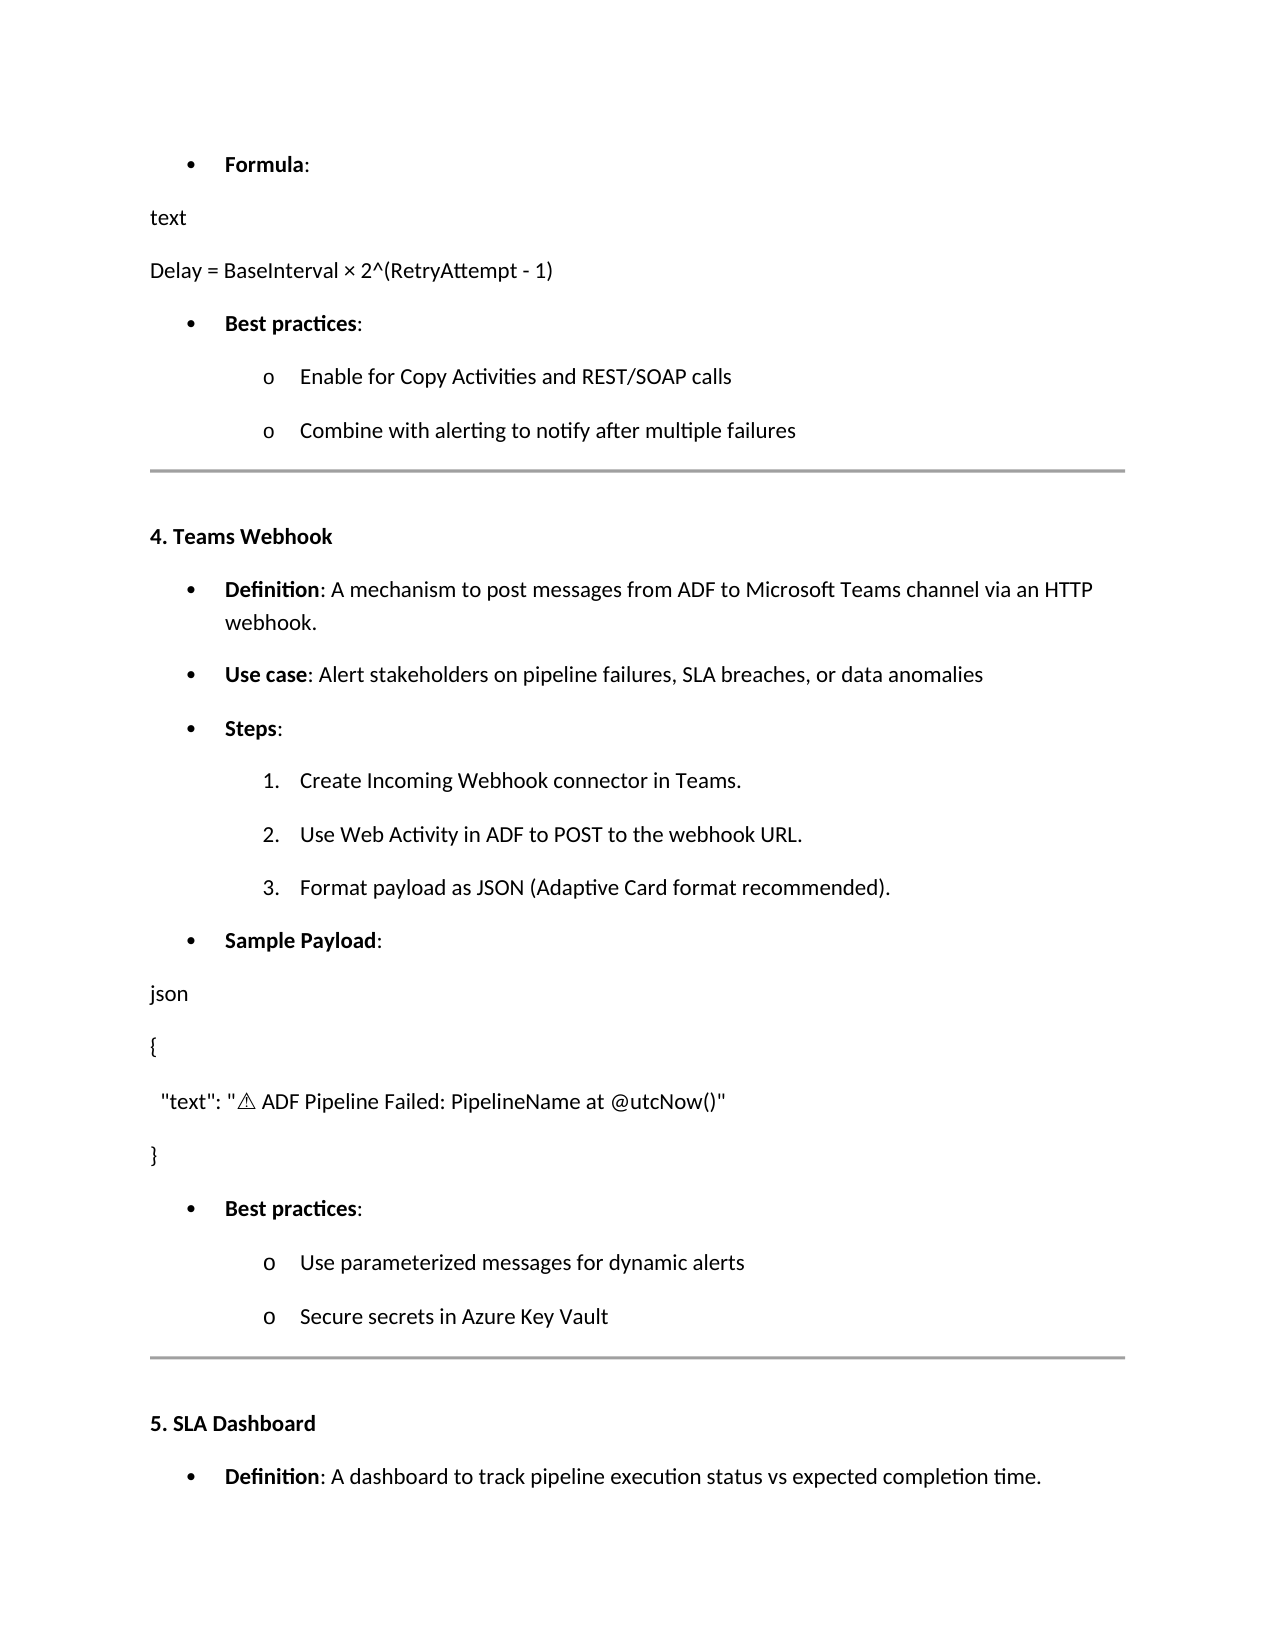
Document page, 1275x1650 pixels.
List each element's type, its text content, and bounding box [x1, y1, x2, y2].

list Use case: Alert stakeholders on pipeline failures, SLA breaches, or data anomalies [187, 661, 1125, 689]
list Enable for Copy Activities and REST/SOAP calls [262, 362, 1125, 391]
list Create Incoming Webhook connector in Teams. [262, 767, 1125, 795]
text json [150, 979, 1125, 1007]
text "text": "⚠️ ADF Pipeline Failed: PipelineName at @utcNow()" [150, 1085, 1125, 1116]
text { [150, 1032, 1125, 1060]
text Delay = BaseInterval × 2^(RetryAttempt - 1) [150, 256, 1125, 284]
list Steps: [187, 714, 1125, 742]
list Combine with alerting to notify after multiple failures [262, 416, 1125, 444]
list Best practices: [187, 1194, 1125, 1223]
list Use Web Activity in ADF to POST to the webhook URL. [262, 820, 1125, 848]
list Best practices: [187, 309, 1125, 337]
text 5. SLA Dashboard [150, 1409, 1125, 1437]
list Definition: A mechanism to post messages from ADF to Microsoft Teams channel via an HTTP webhook. [187, 575, 1125, 636]
list Format payload as JSON (Adaptive Card format recommended). [262, 873, 1125, 901]
text } [150, 1142, 1125, 1169]
list Secure secrets in Azure Key Vault [262, 1302, 1125, 1331]
list Formula: [187, 150, 1125, 178]
list Definition: A dashboard to track pipeline execution status vs expected completion time. [187, 1462, 1125, 1490]
list Use parameterized messages for dynamic alerts [262, 1248, 1125, 1277]
list Sample Payload: [187, 926, 1125, 954]
text 4. Teams Webhook [150, 522, 1125, 550]
text text [150, 203, 1125, 231]
